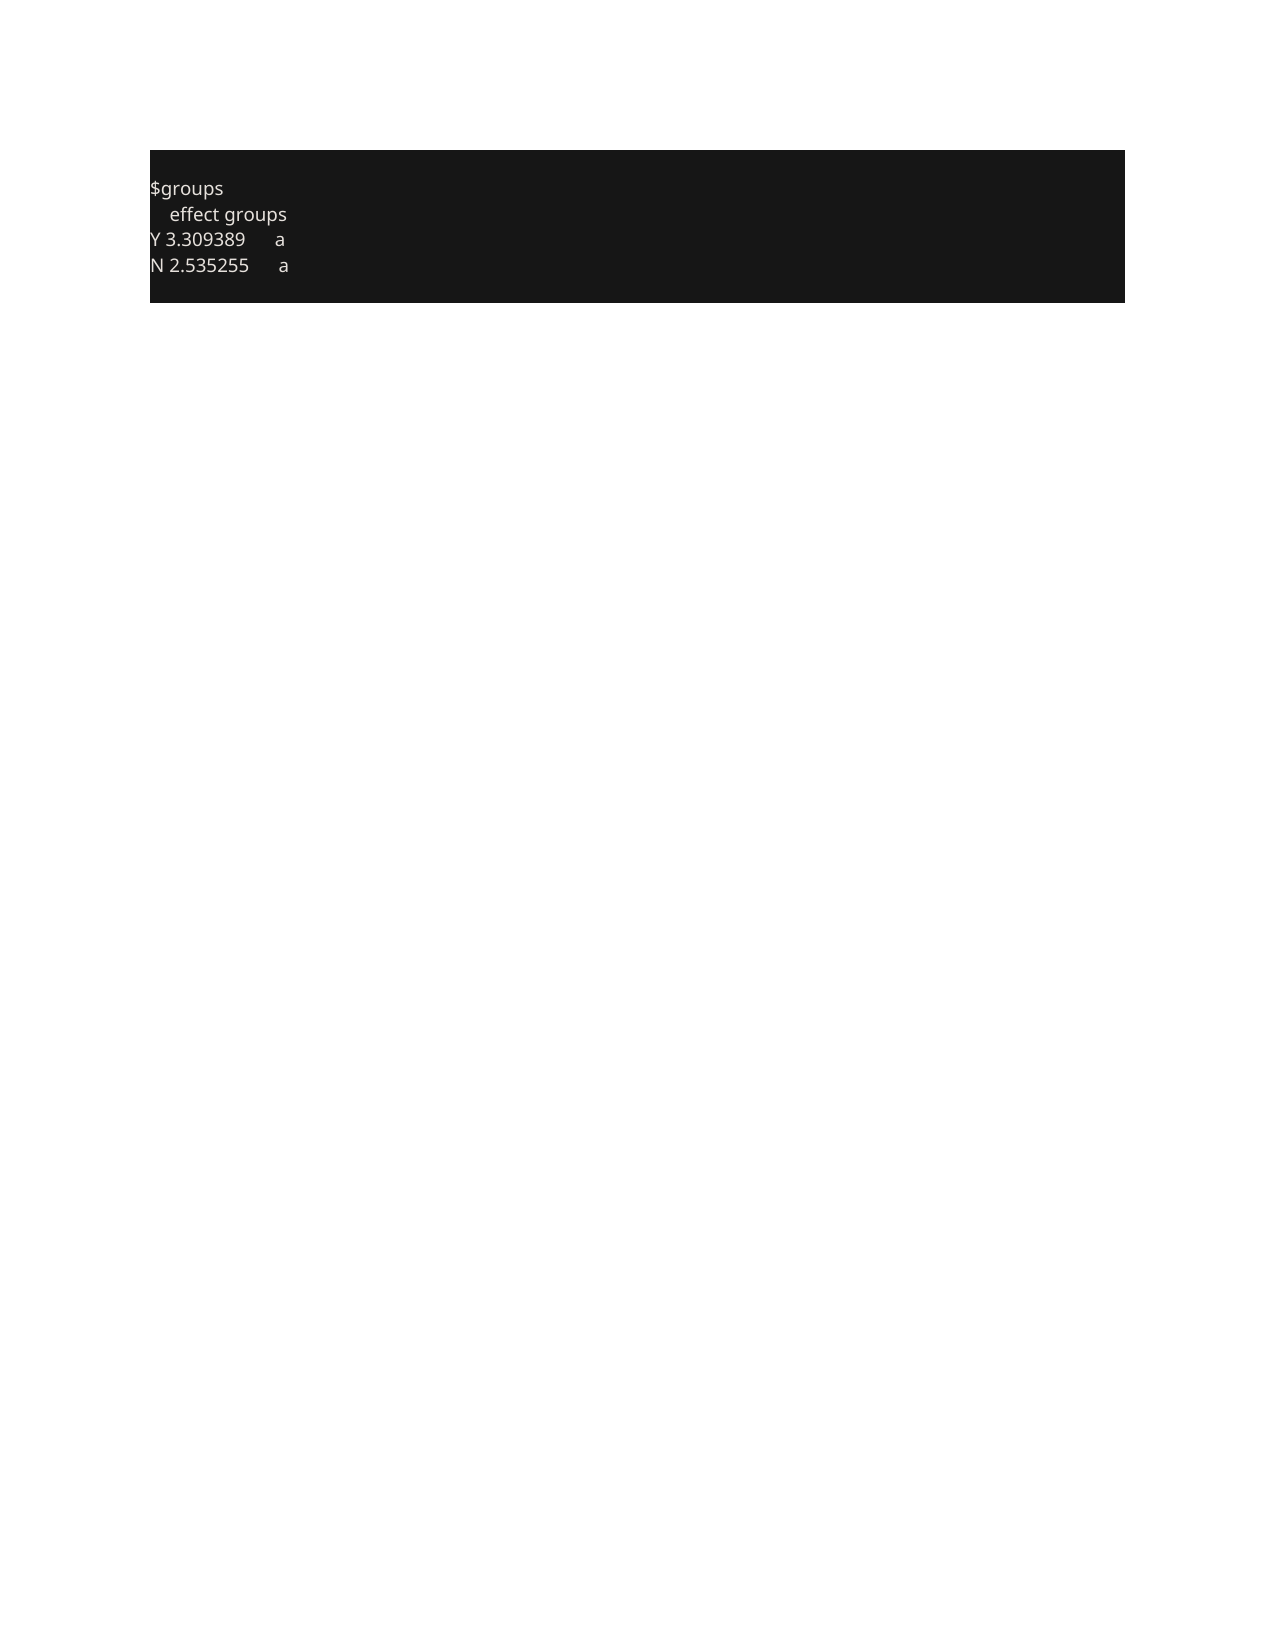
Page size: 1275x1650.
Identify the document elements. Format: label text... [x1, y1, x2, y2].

text effect groups [150, 201, 1125, 227]
text N 2.535255 a [150, 252, 1125, 278]
text Y 3.309389 a [150, 227, 1125, 252]
text $groups [150, 176, 1125, 201]
